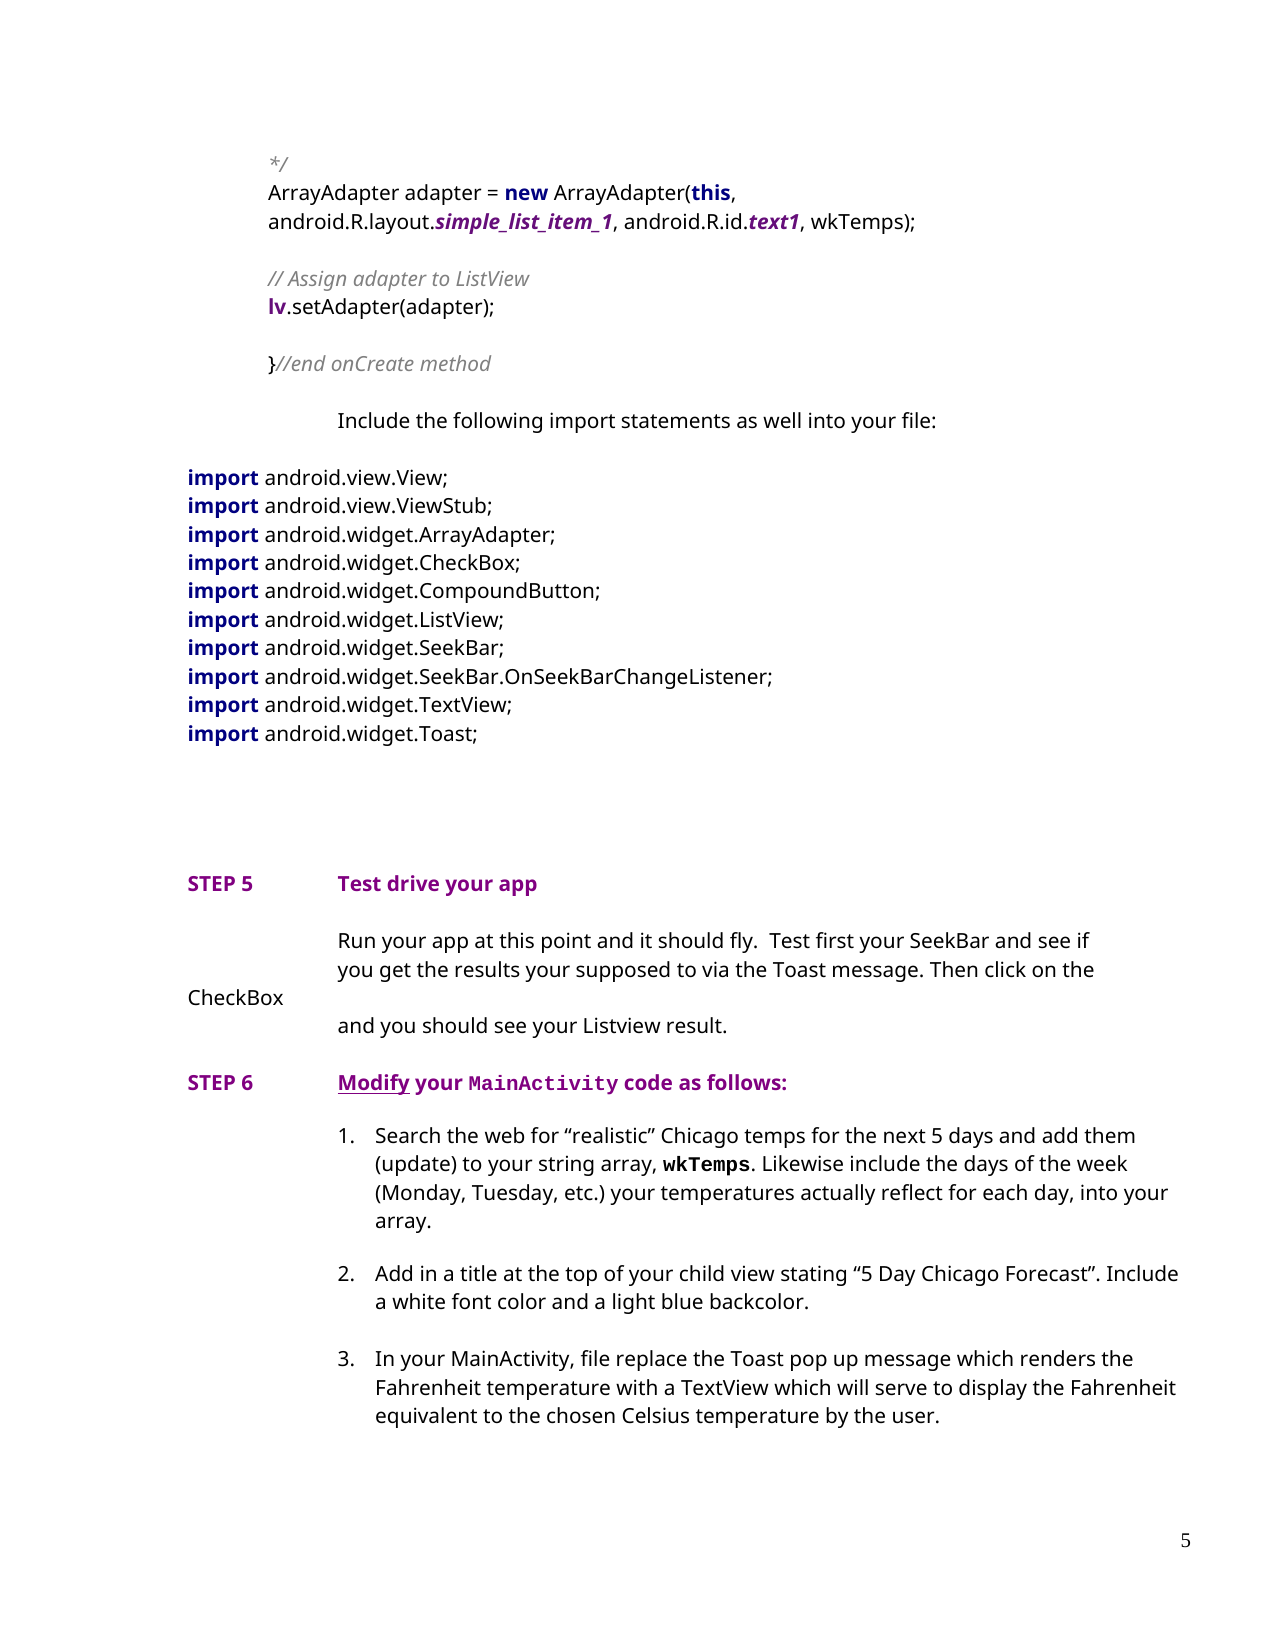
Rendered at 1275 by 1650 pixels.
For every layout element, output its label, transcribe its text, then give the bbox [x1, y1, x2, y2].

list Search the web for “realistic” Chicago temps for the next 5 days and add them (update) to your string array, wkTemps. Likewise include the days of the week (Monday, Tuesday, etc.) your temperatures actually reflect for each day, into your array. [337, 1121, 1191, 1235]
text STEP 5 Test drive your app [187, 869, 1191, 898]
text and you should see your Listview result. [187, 1012, 1191, 1040]
text STEP 6 Modify your MainActivity code as follows: [187, 1068, 1191, 1097]
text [253, 150, 1191, 377]
list Add in a title at the top of your child view stating “5 Day Chicago Forecast”. Include a white font color and a light blue backcolor. [337, 1259, 1191, 1316]
text Run your app at this point and it should fly. Test first your SeekBar and see if [187, 926, 1191, 955]
list In your MainActivity, file replace the Toast pop up message which renders the Fahrenheit temperature with a TextView which will serve to display the Fahrenheit equivalent to the chosen Celsius temperature by the user. [337, 1344, 1191, 1429]
text import android.view.View; import android.view.ViewStub; import android.widget.ArrayAdapter; import android.widget.CheckBox; import android.widget.CompoundButton; import android.widget.ListView; import android.widget.SeekBar; import android.widget.SeekBar.OnSeekBarChangeListener; import android.widget.TextView; import android.widget.Toast; [187, 463, 1191, 747]
text you get the results your supposed to via the Toast message. Then click on the CheckBox [187, 955, 1191, 1012]
text Include the following import statements as well into your file: [187, 406, 1191, 434]
